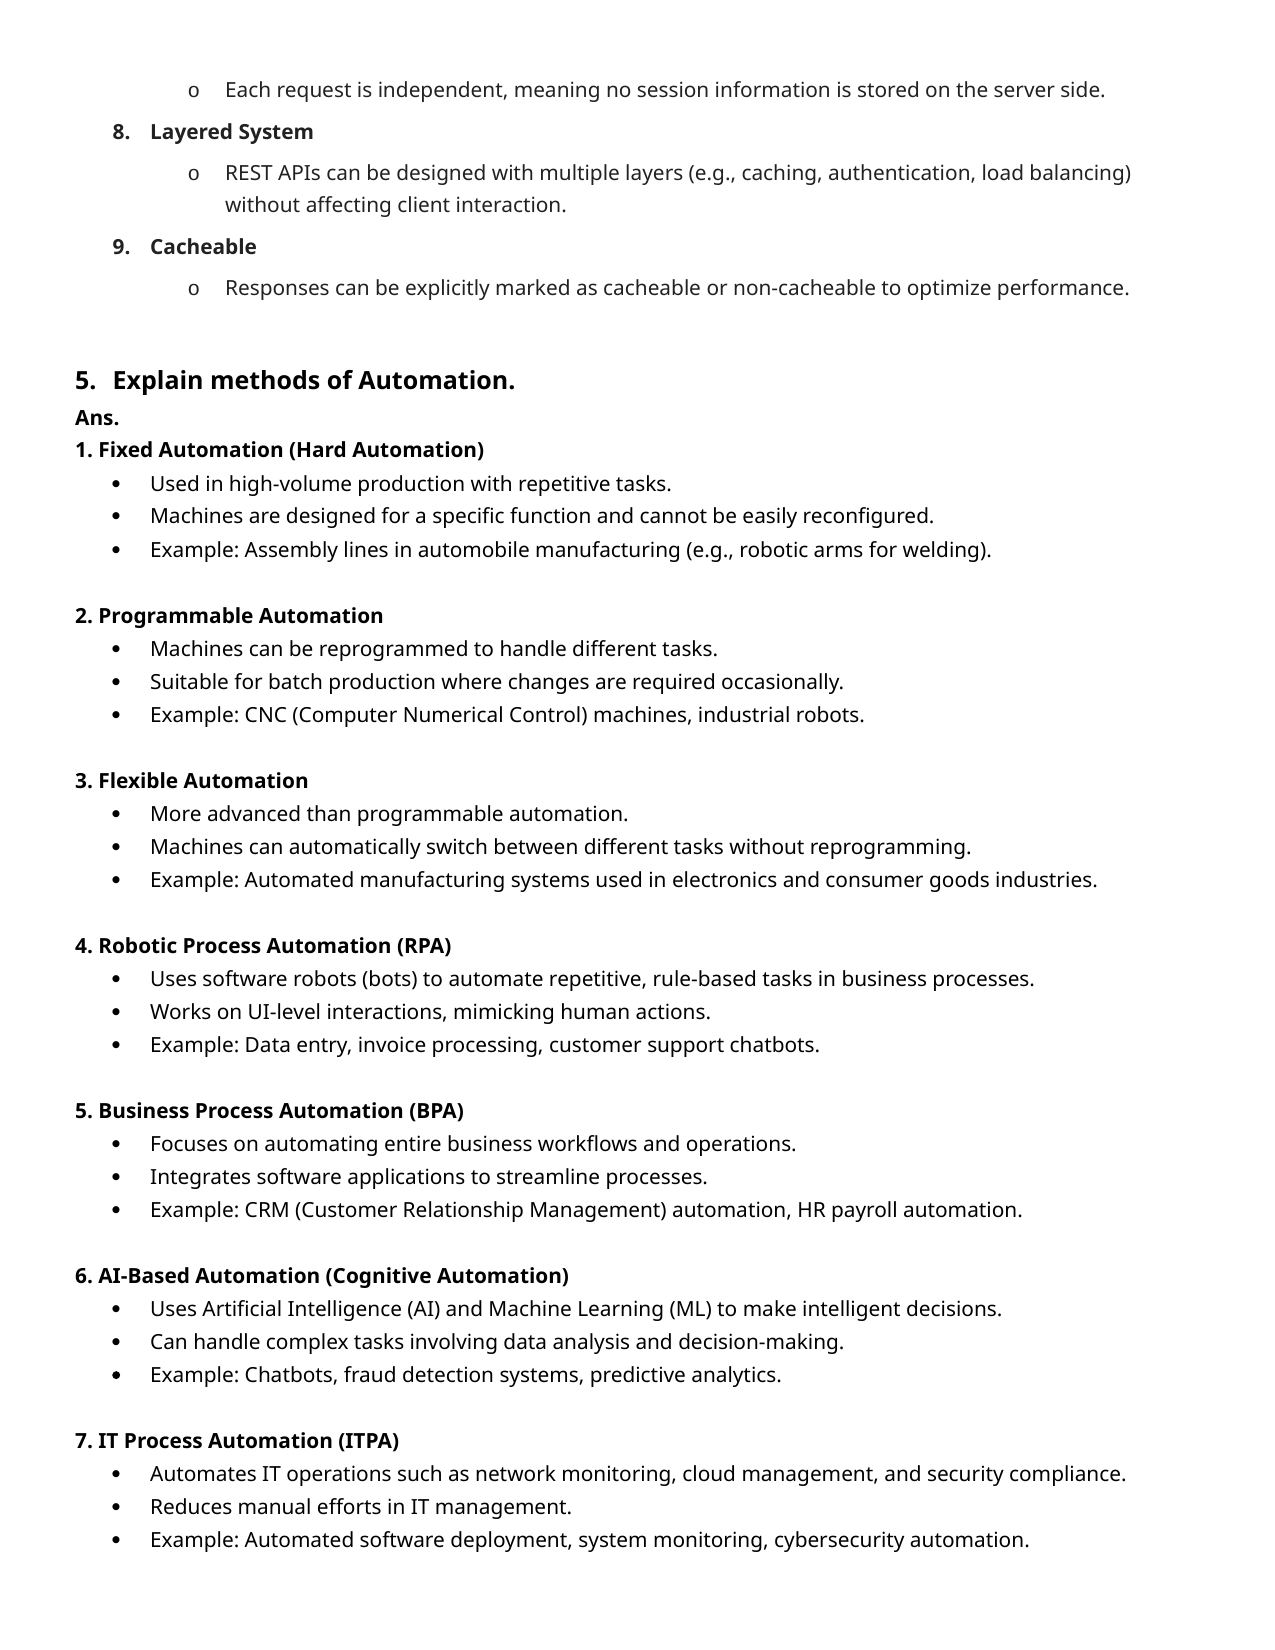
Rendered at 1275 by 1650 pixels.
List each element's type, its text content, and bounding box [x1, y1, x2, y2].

list More advanced than programmable automation. [112, 799, 1200, 827]
text 3. Flexible Automation [75, 766, 1200, 794]
list Example: Data entry, invoice processing, customer support chatbots. [112, 1030, 1200, 1058]
text Ans. [75, 403, 1200, 431]
list Suitable for batch production where changes are required occasionally. [112, 667, 1200, 695]
list Works on UI-level interactions, mimicking human actions. [112, 997, 1200, 1025]
list Uses software robots (bots) to automate repetitive, rule-based tasks in business processes. [112, 964, 1200, 992]
list Automates IT operations such as network monitoring, cloud management, and security compliance. [112, 1459, 1200, 1488]
list Reduces manual efforts in IT management. [112, 1492, 1200, 1521]
list Machines are designed for a specific function and cannot be easily reconfigured. [112, 502, 1200, 530]
text 5. Business Process Automation (BPA) [75, 1096, 1200, 1124]
list Focuses on automating entire business workflows and operations. [112, 1129, 1200, 1157]
list Each request is independent, meaning no session information is stored on the server side. [187, 75, 1186, 103]
text 2. Programmable Automation [75, 601, 1200, 629]
text 7. IT Process Automation (ITPA) [75, 1426, 1200, 1455]
text 4. Robotic Process Automation (RPA) [75, 931, 1200, 959]
list Explain methods of Automation. [75, 363, 1200, 397]
text 6. AI-Based Automation (Cognitive Automation) [75, 1261, 1200, 1289]
list Uses Artificial Intelligence (AI) and Machine Learning (ML) to make intelligent decisions. [112, 1294, 1200, 1323]
list Can handle complex tasks involving data analysis and decision-making. [112, 1327, 1200, 1356]
list Cacheable [112, 232, 1186, 260]
list Example: CRM (Customer Relationship Management) automation, HR payroll automation. [112, 1195, 1200, 1223]
list REST APIs can be designed with multiple layers (e.g., caching, authentication, load balancing) without affecting client interaction. [187, 158, 1186, 218]
list Machines can be reprogrammed to handle different tasks. [112, 634, 1200, 662]
list Example: CNC (Computer Numerical Control) machines, industrial robots. [112, 700, 1200, 728]
list Example: Assembly lines in automobile manufacturing (e.g., robotic arms for welding). [112, 535, 1200, 563]
list Example: Automated software deployment, system monitoring, cybersecurity automation. [112, 1525, 1200, 1554]
list Machines can automatically switch between different tasks without reprogramming. [112, 832, 1200, 860]
list Responses can be explicitly marked as cacheable or non-cacheable to optimize performance. [187, 273, 1186, 302]
list Layered System [112, 117, 1186, 145]
list Example: Automated manufacturing systems used in electronics and consumer goods industries. [112, 865, 1200, 893]
text 1. Fixed Automation (Hard Automation) [75, 436, 1200, 464]
list Used in high-volume production with repetitive tasks. [112, 469, 1200, 497]
list Integrates software applications to streamline processes. [112, 1162, 1200, 1191]
list Example: Chatbots, fraud detection systems, predictive analytics. [112, 1360, 1200, 1389]
